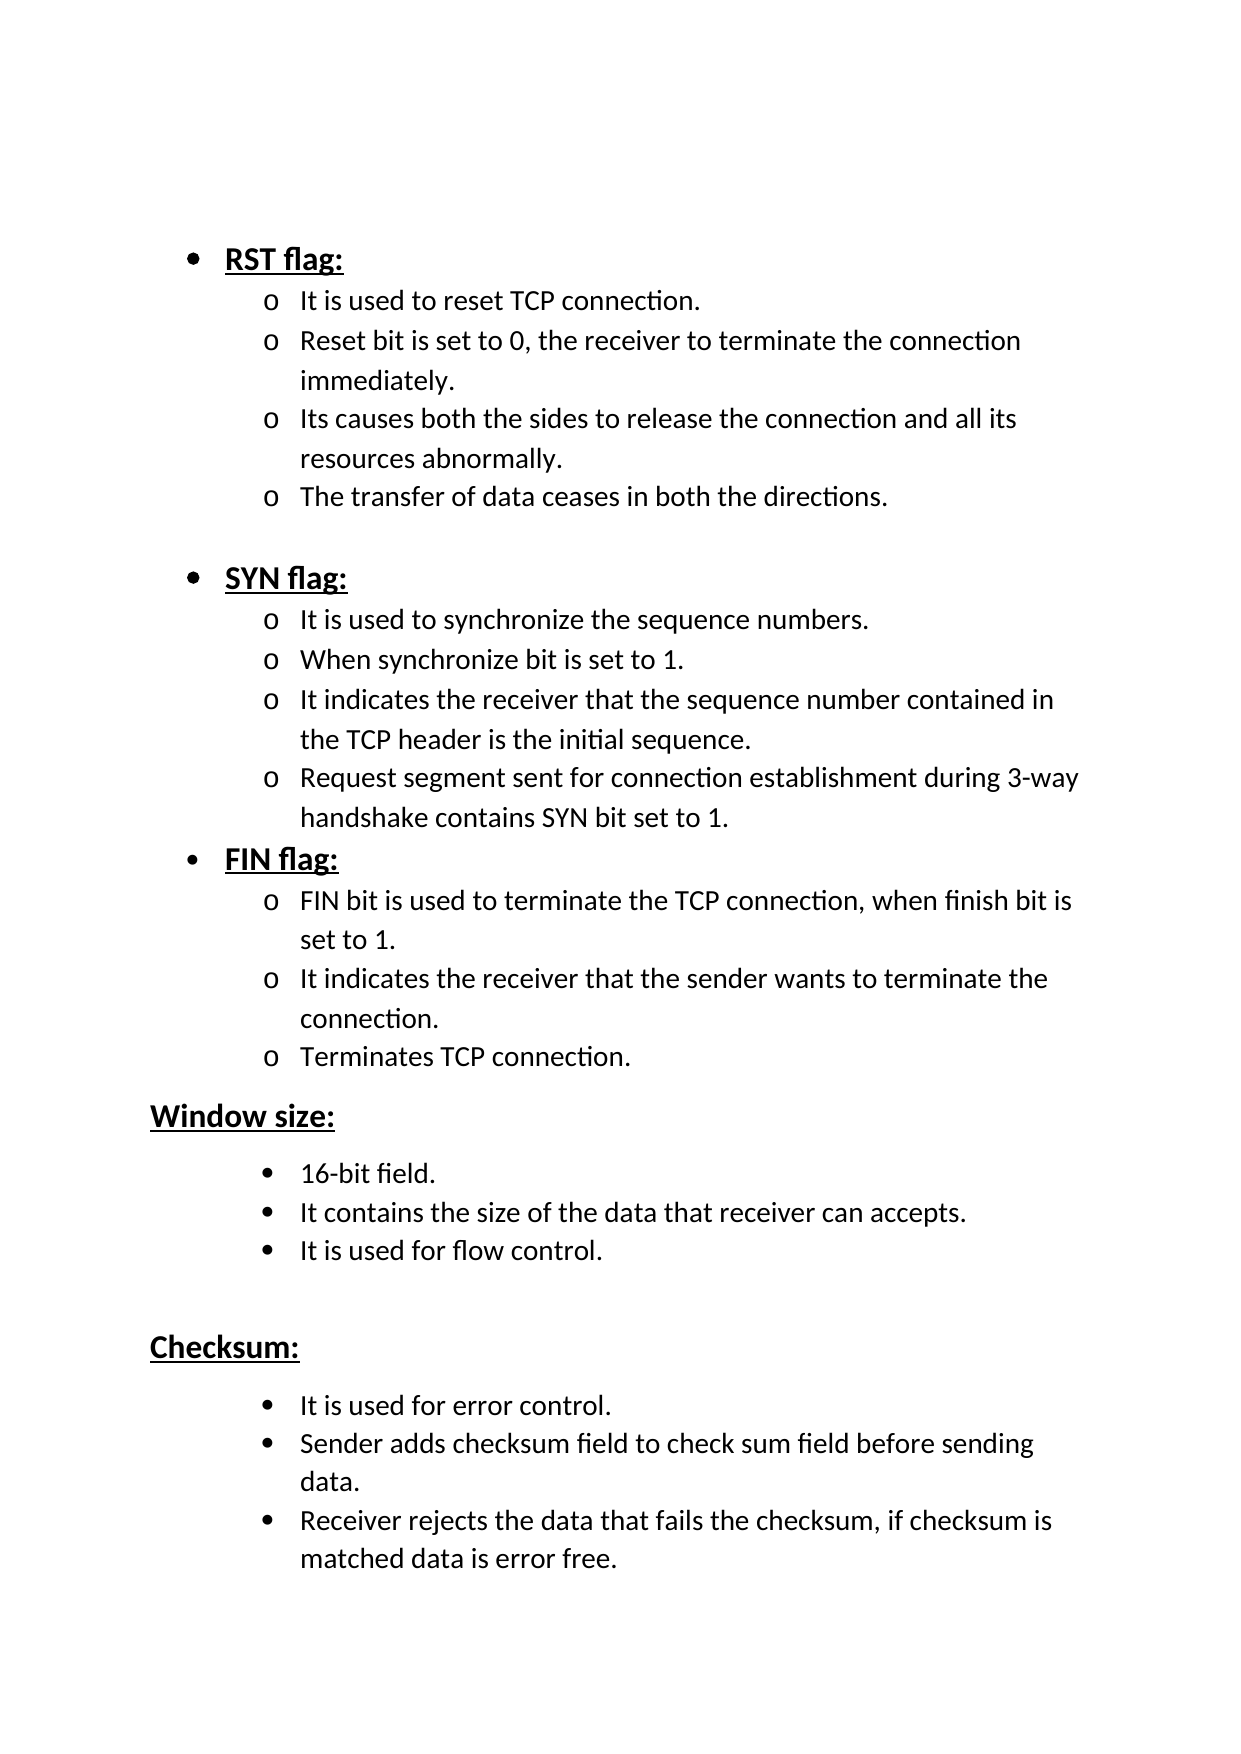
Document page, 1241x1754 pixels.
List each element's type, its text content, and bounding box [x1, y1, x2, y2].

list FIN flag: [187, 838, 1090, 878]
list It indicates the receiver that the sequence number contained in the TCP header is the initial sequence. [262, 681, 1090, 756]
list When synchronize bit is set to 1. [262, 641, 1090, 678]
list RST flag: [187, 238, 1090, 279]
list Terminates TCP connection. [262, 1038, 1090, 1075]
list It is used to reset TCP connection. [262, 282, 1090, 319]
list It is used for flow control. [262, 1232, 1090, 1268]
list It contains the size of the data that receiver can accepts. [262, 1194, 1090, 1229]
list Sender adds checksum field to check sum field before sending data. [262, 1425, 1090, 1499]
list FIN bit is used to terminate the TCP connection, when finish bit is set to 1. [262, 882, 1090, 957]
list It is used to synchronize the sequence numbers. [262, 601, 1090, 638]
list SYN flag: [187, 557, 1090, 598]
list The transfer of data ceases in both the directions. [262, 478, 1090, 516]
list It indicates the receiver that the sender wants to terminate the connection. [262, 960, 1090, 1035]
list Reset bit is set to 0, the receiver to terminate the connection immediately. [262, 322, 1090, 397]
text Window size: [150, 1095, 1090, 1136]
list 16-bit field. [262, 1156, 1090, 1191]
list It is used for error control. [262, 1387, 1090, 1422]
text Checksum: [150, 1326, 1090, 1367]
list Request segment sent for connection establishment during 3-way handshake contains SYN bit set to 1. [262, 759, 1090, 835]
list Its causes both the sides to release the connection and all its resources abnormally. [262, 400, 1090, 476]
list Receiver rejects the data that fails the checksum, if checksum is matched data is error free. [262, 1502, 1090, 1576]
